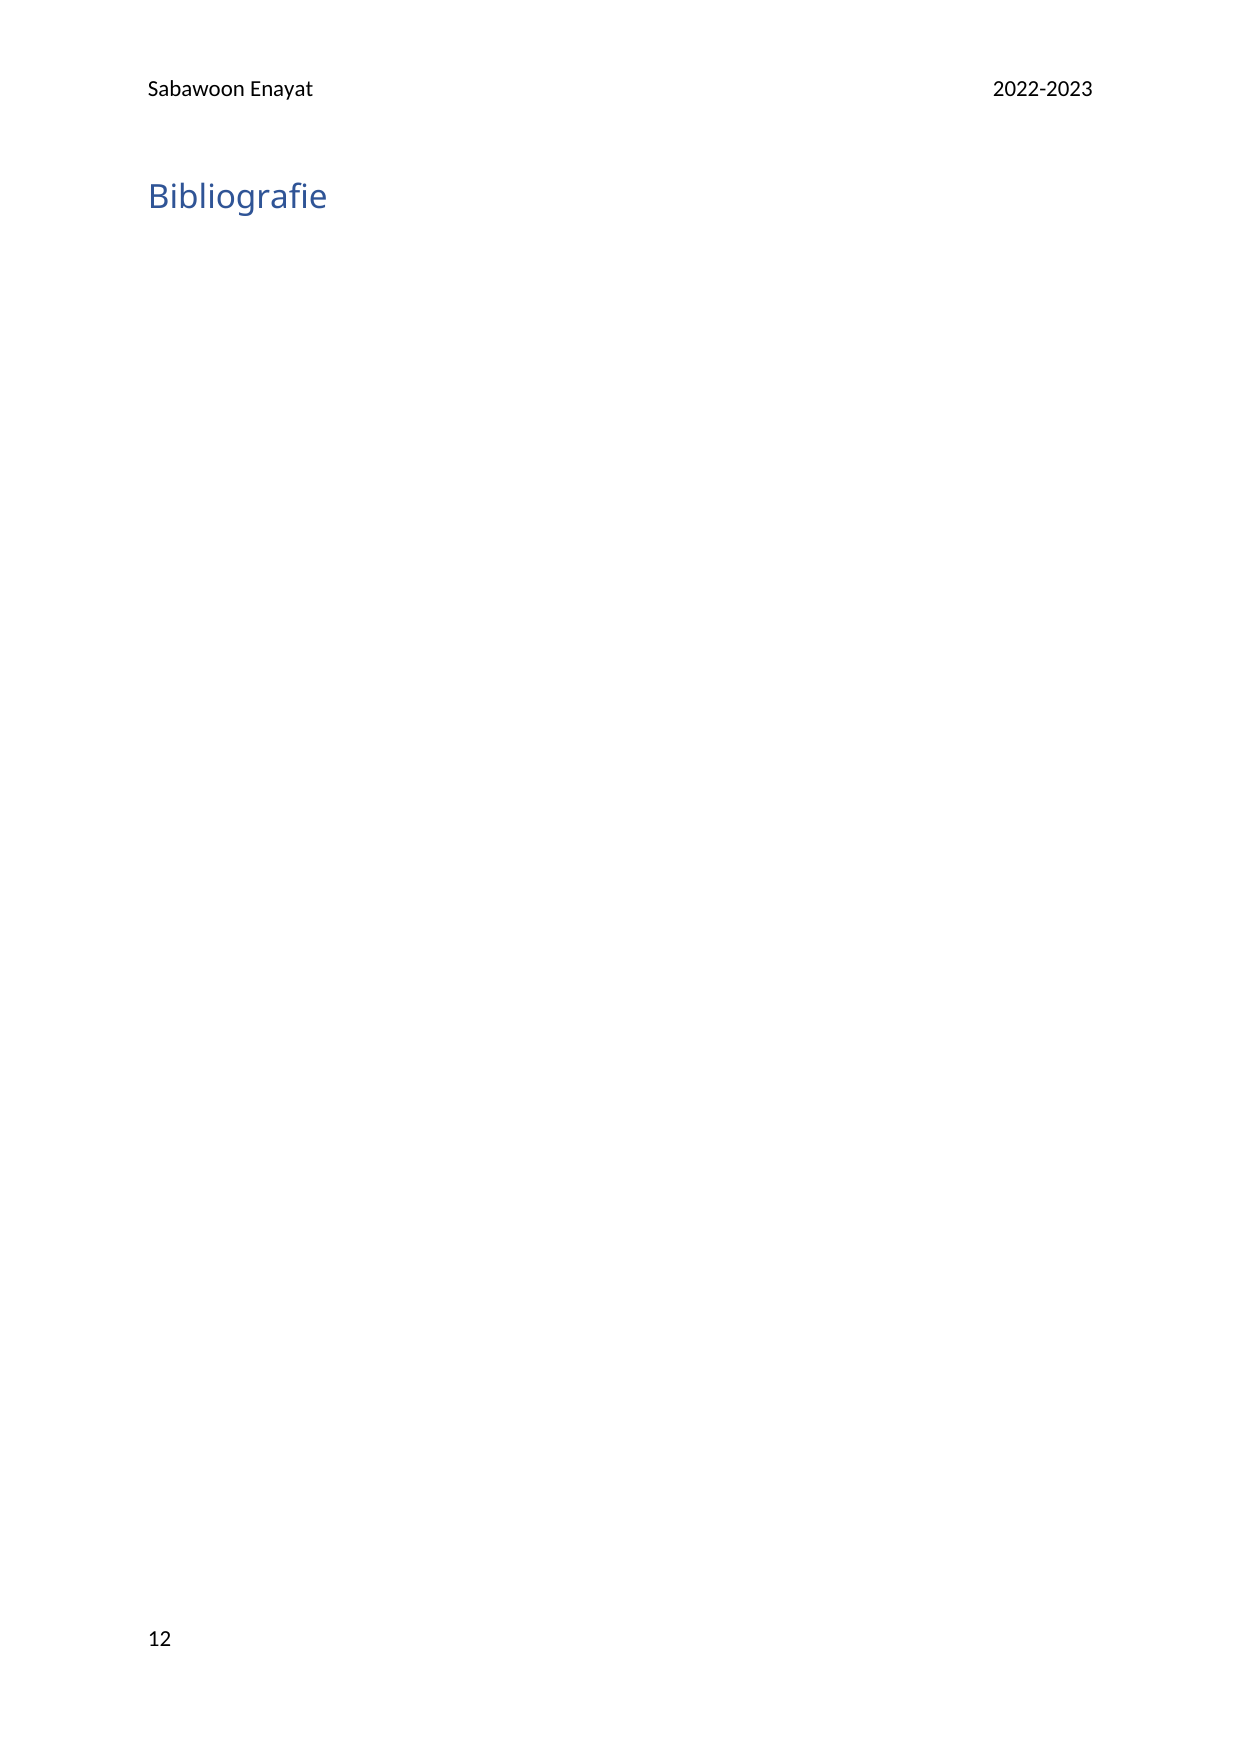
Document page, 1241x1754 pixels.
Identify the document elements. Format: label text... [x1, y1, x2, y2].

subtitle Bibliografie [148, 173, 1093, 218]
